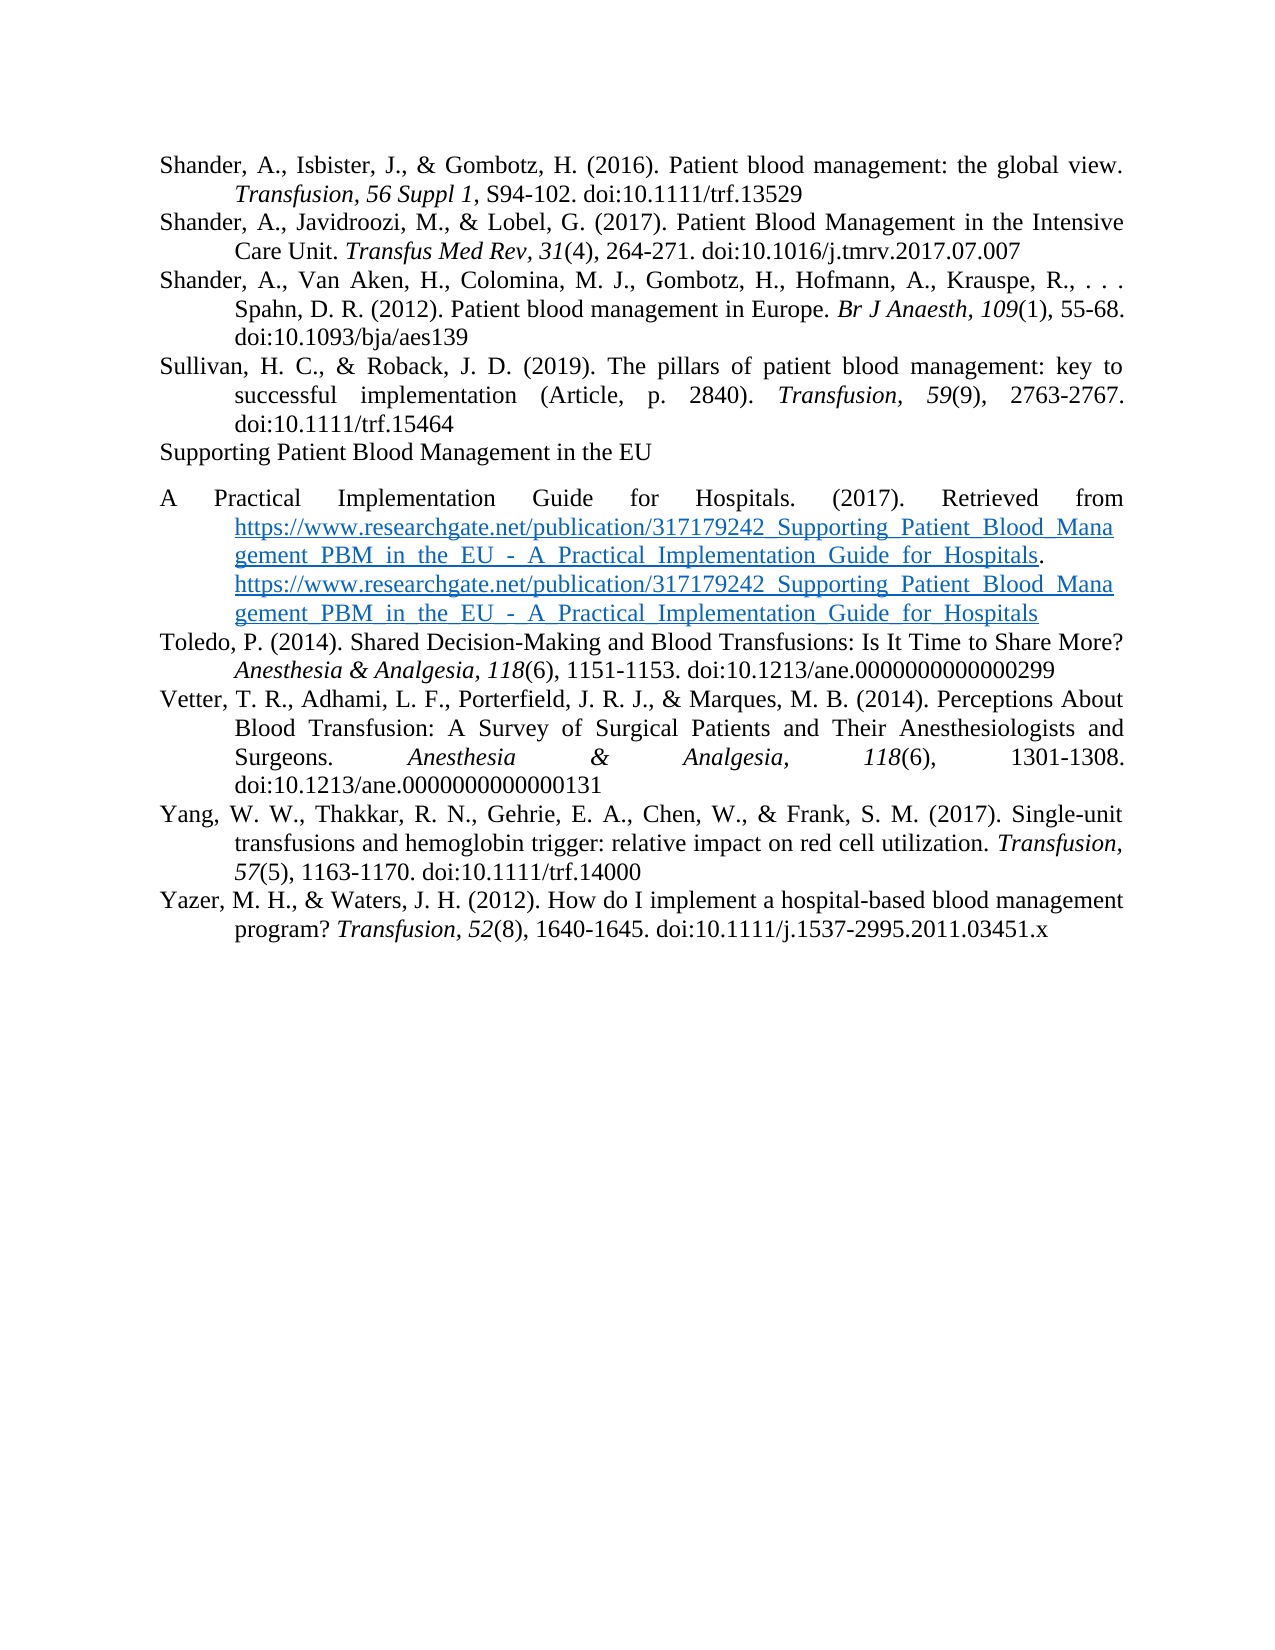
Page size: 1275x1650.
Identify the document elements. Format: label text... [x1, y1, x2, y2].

text Shander, A., Javidroozi, M., & Lobel, G. (2017). Patient Blood Management in the Intensive Care Unit. Transfus Med Rev, 31(4), 264-271. doi:10.1016/j.tmrv.2017.07.007 [159, 207, 1125, 265]
text Toledo, P. (2014). Shared Decision-Making and Blood Transfusions: Is It Time to Share More? Anesthesia & Analgesia, 118(6), 1151-1153. doi:10.1213/ane.0000000000000299 [159, 627, 1125, 684]
text Sullivan, H. C., & Roback, J. D. (2019). The pillars of patient blood management: key to successful implementation (Article, p. 2840). Transfusion, 59(9), 2763-2767. doi:10.1111/trf.15464 [159, 351, 1125, 437]
text Supporting Patient Blood Management in the EU [159, 437, 1125, 466]
text Yang, W. W., Thakkar, R. N., Gehrie, E. A., Chen, W., & Frank, S. M. (2017). Single-unit transfusions and hemoglobin trigger: relative impact on red cell utilization. Transfusion, 57(5), 1163-1170. doi:10.1111/trf.14000 [159, 799, 1125, 885]
text Yazer, M. H., & Waters, J. H. (2012). How do I implement a hospital-based blood management program? Transfusion, 52(8), 1640-1645. doi:10.1111/j.1537-2995.2011.03451.x [159, 885, 1125, 943]
text Shander, A., Van Aken, H., Colomina, M. J., Gombotz, H., Hofmann, A., Krauspe, R., . . . Spahn, D. R. (2012). Patient blood management in Europe. Br J Anaesth, 109(1), 55-68. doi:10.1093/bja/aes139 [159, 265, 1125, 351]
text Shander, A., Isbister, J., & Gombotz, H. (2016). Patient blood management: the global view. Transfusion, 56 Suppl 1, S94-102. doi:10.1111/trf.13529 [159, 150, 1125, 207]
text A Practical Implementation Guide for Hospitals. (2017). Retrieved from https://www.researchgate.net/publication/317179242_Supporting_Patient_Blood_Management_PBM_in_the_EU_-_A_Practical_Implementation_Guide_for_Hospitals. https://www.researchgate.net/publication/317179242_Supporting_Patient_Blood_Management_PBM_in_the_EU_-_A_Practical_Implementation_Guide_for_Hospitals [159, 483, 1125, 627]
text Vetter, T. R., Adhami, L. F., Porterfield, J. R. J., & Marques, M. B. (2014). Perceptions About Blood Transfusion: A Survey of Surgical Patients and Their Anesthesiologists and Surgeons. Anesthesia & Analgesia, 118(6), 1301-1308. doi:10.1213/ane.0000000000000131 [159, 684, 1125, 799]
